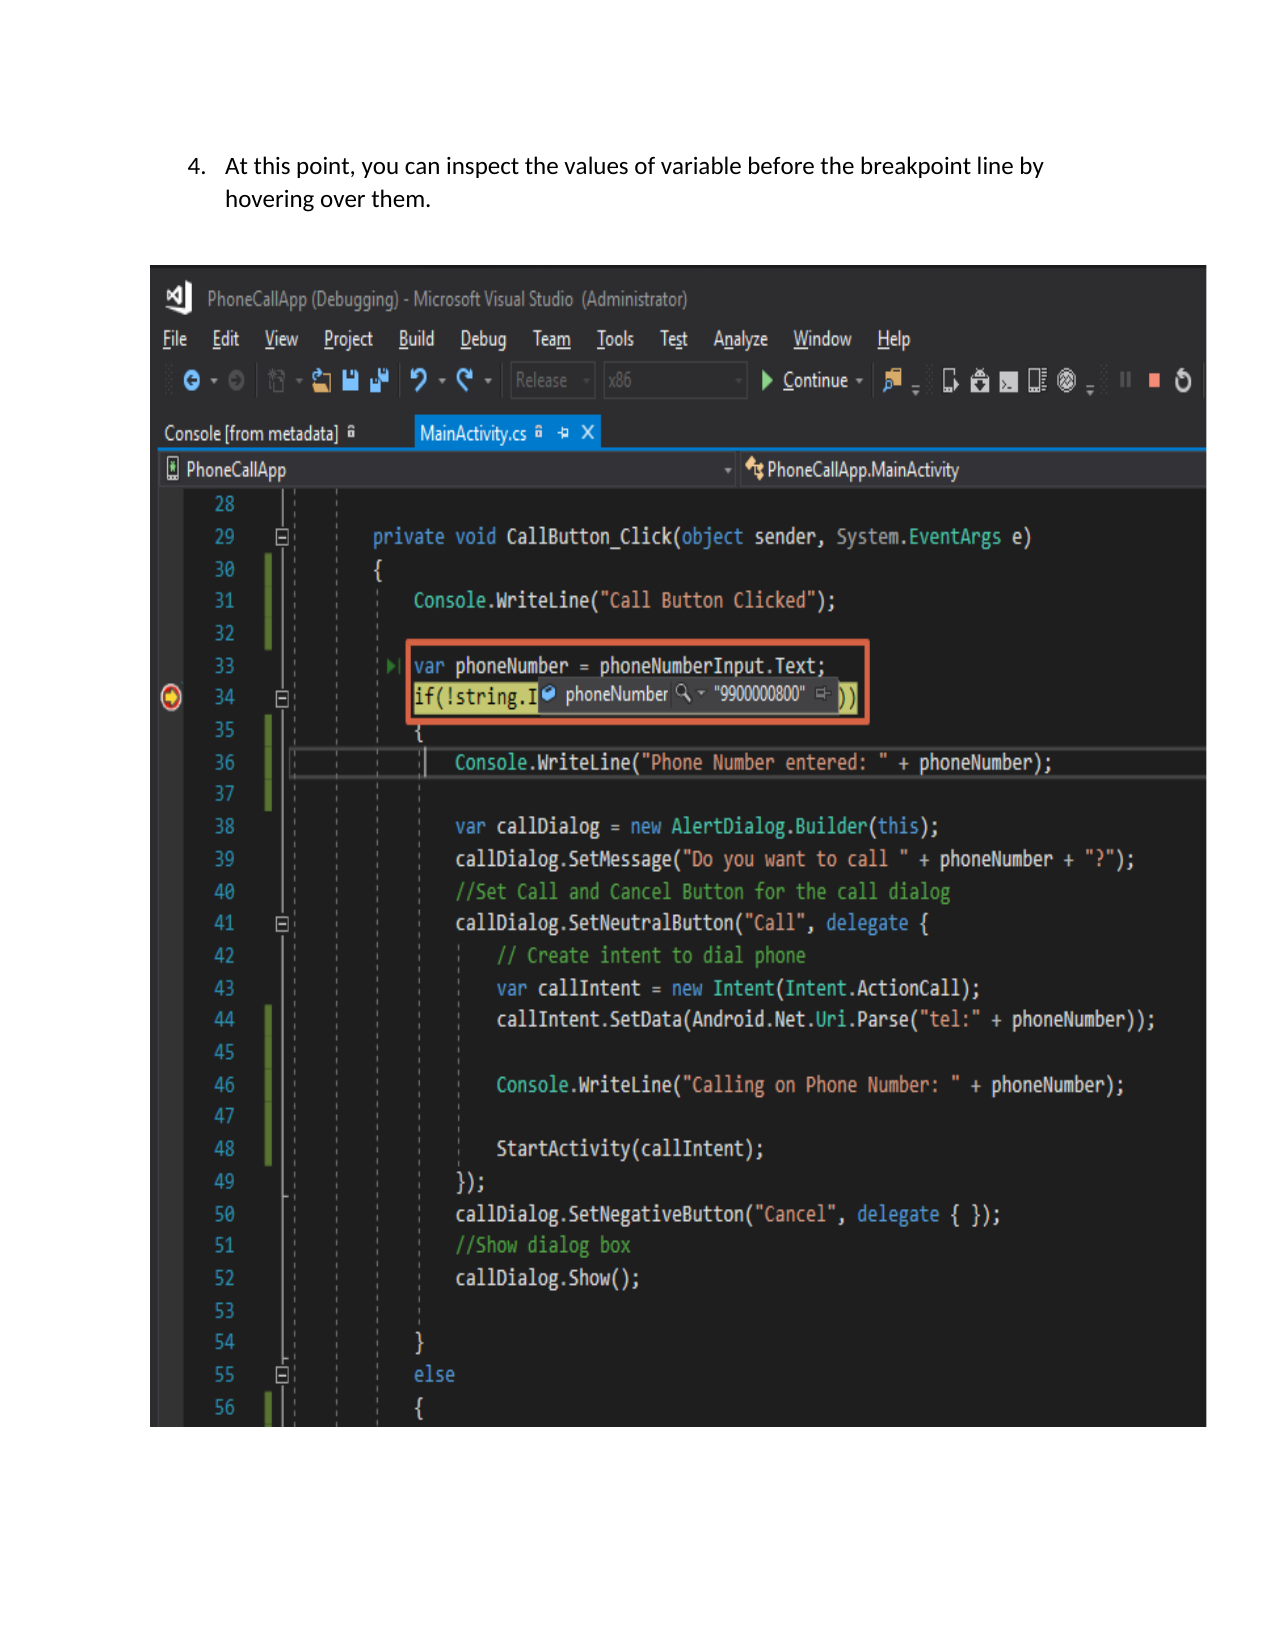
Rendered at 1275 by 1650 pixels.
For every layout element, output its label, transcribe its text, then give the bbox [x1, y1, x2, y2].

list At this point, you can inspect the values of variable before the breakpoint line by hovering over them. [187, 150, 1125, 213]
picture [150, 265, 1207, 1427]
